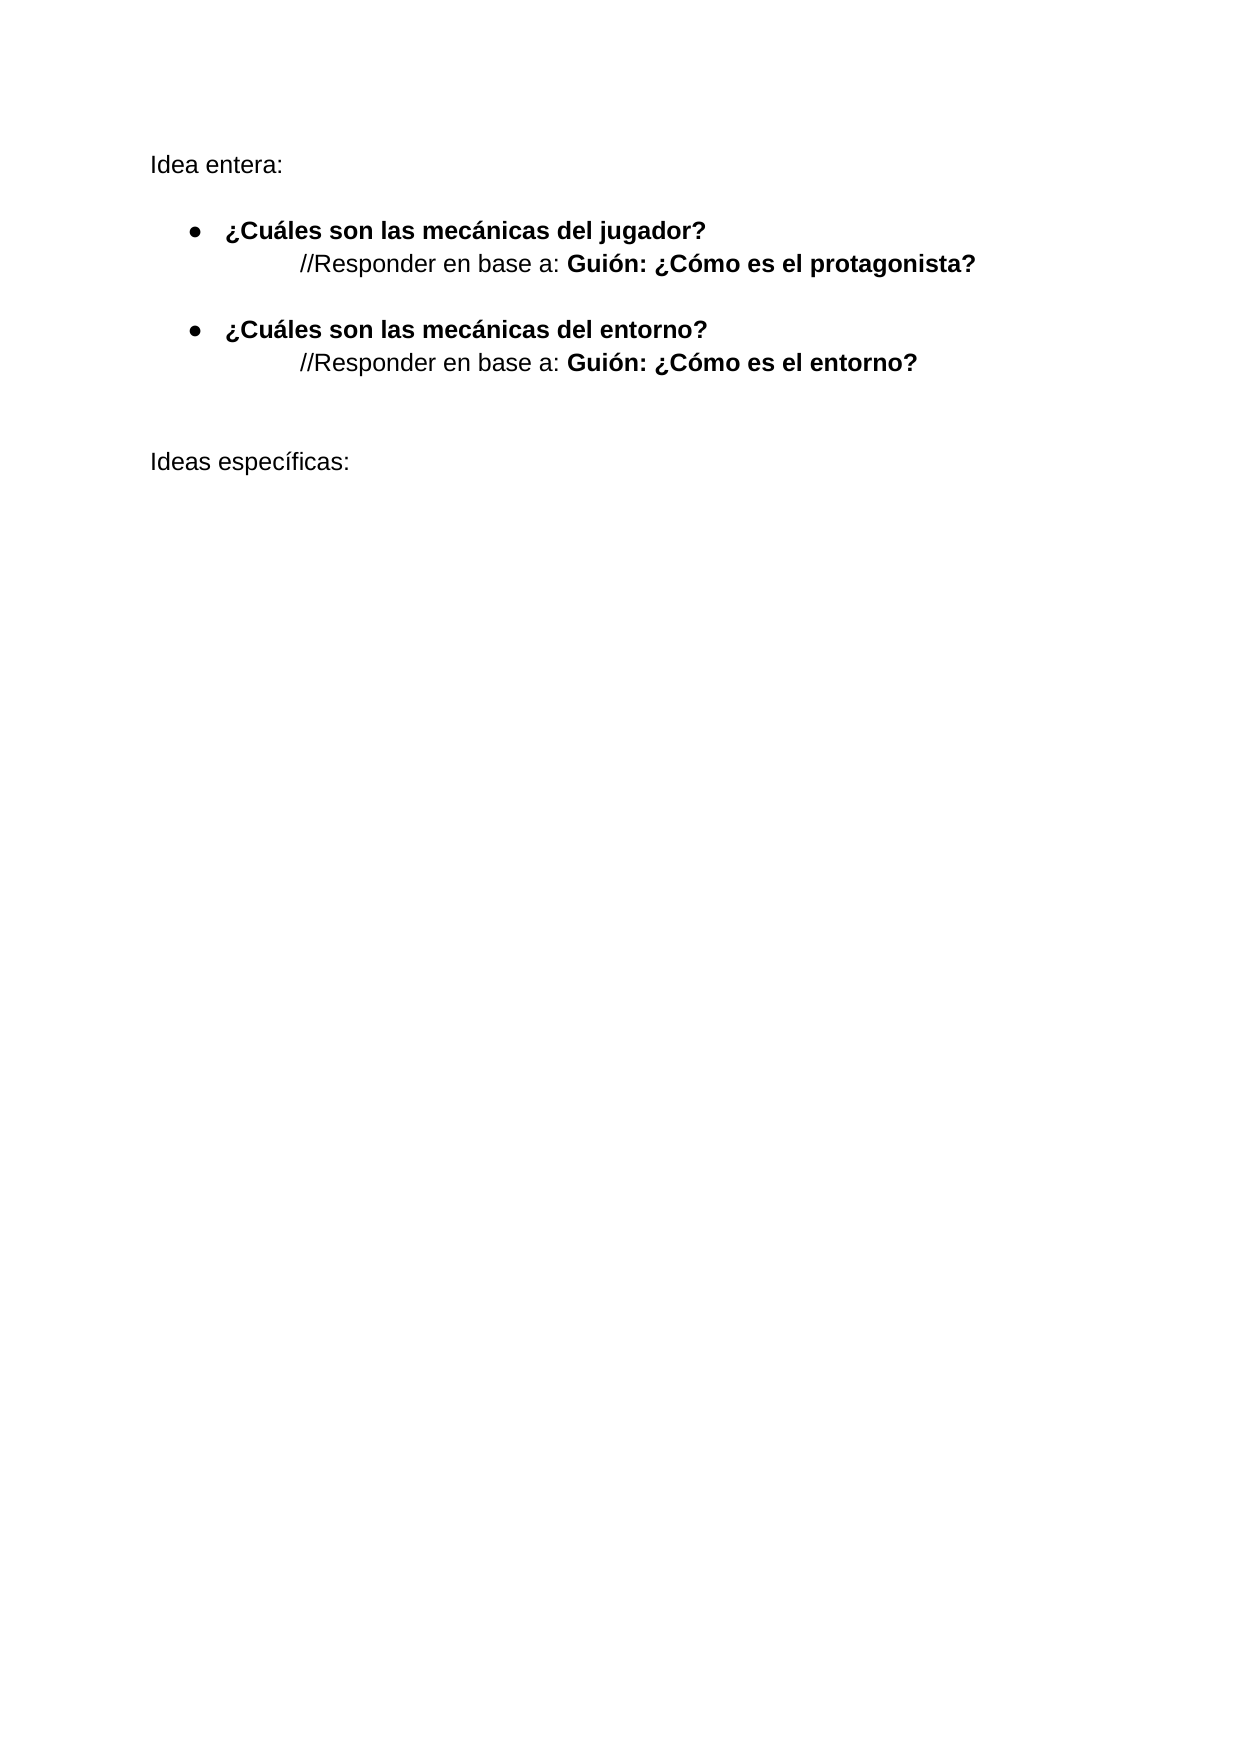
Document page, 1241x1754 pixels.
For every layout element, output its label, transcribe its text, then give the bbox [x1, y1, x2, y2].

text Idea entera: [150, 150, 1090, 179]
list ¿Cuáles son las mecánicas del entorno? [187, 315, 1090, 344]
list ¿Cuáles son las mecánicas del jugador? [187, 216, 1090, 245]
text //Responder en base a: Guión: ¿Cómo es el entorno? [225, 348, 1090, 377]
text Ideas específicas: [150, 447, 1090, 476]
text //Responder en base a: Guión: ¿Cómo es el protagonista? [225, 249, 1090, 278]
